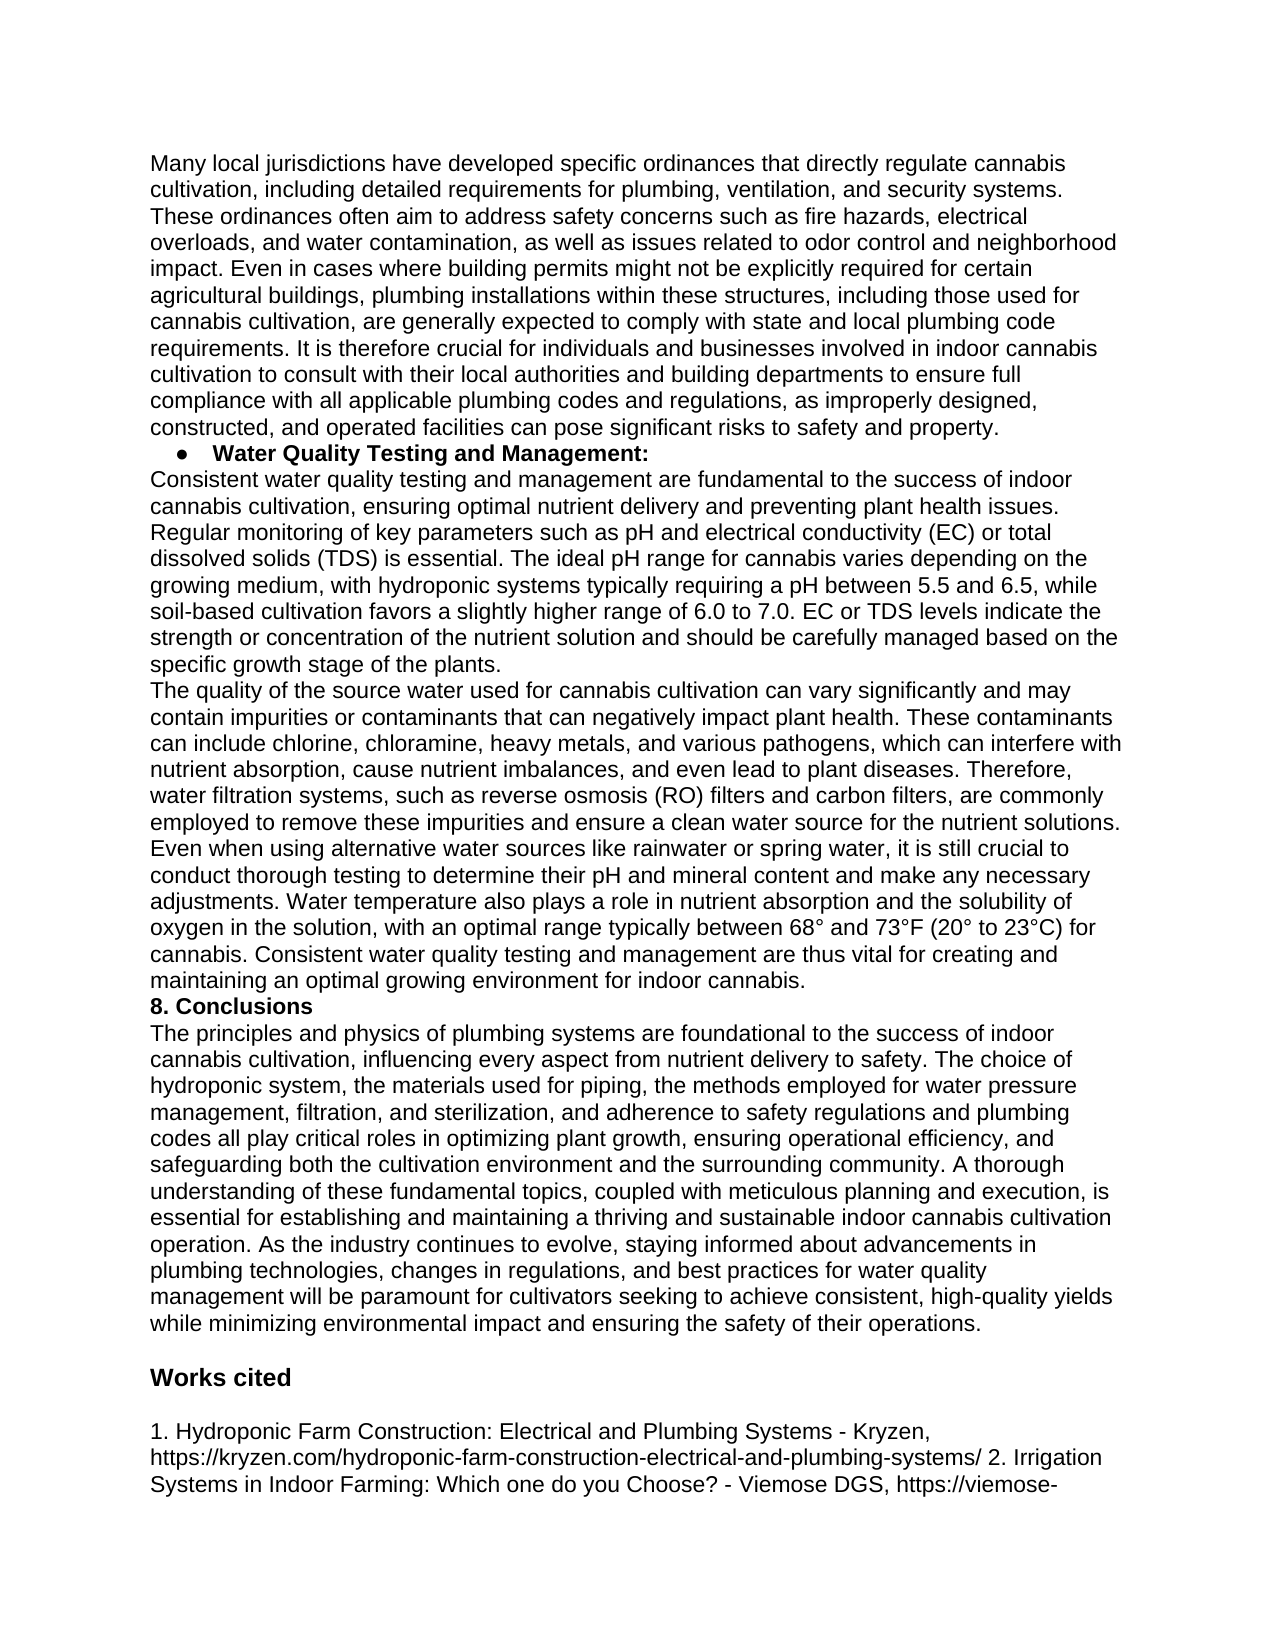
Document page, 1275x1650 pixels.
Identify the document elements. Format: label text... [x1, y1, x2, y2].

text Consistent water quality testing and management are fundamental to the success of indoor cannabis cultivation, ensuring optimal nutrient delivery and preventing plant health issues. Regular monitoring of key parameters such as pH and electrical conductivity (EC) or total dissolved solids (TDS) is essential. The ideal pH range for cannabis varies depending on the growing medium, with hydroponic systems typically requiring a pH between 5.5 and 6.5, while soil-based cultivation favors a slightly higher range of 6.0 to 7.0. EC or TDS levels indicate the strength or concentration of the nutrient solution and should be carefully managed based on the specific growth stage of the plants. [150, 466, 1125, 677]
text 8. Conclusions [150, 993, 1125, 1020]
text The quality of the source water used for cannabis cultivation can vary significantly and may contain impurities or contaminants that can negatively impact plant health. These contaminants can include chlorine, chloramine, heavy metals, and various pathogens, which can interfere with nutrient absorption, cause nutrient imbalances, and even lead to plant diseases. Therefore, water filtration systems, such as reverse osmosis (RO) filters and carbon filters, are commonly employed to remove these impurities and ensure a clean water source for the nutrient solutions. Even when using alternative water sources like rainwater or spring water, it is still crucial to conduct thorough testing to determine their pH and mineral content and make any necessary adjustments. Water temperature also plays a role in nutrient absorption and the solubility of oxygen in the solution, with an optimal range typically between 68° and 73°F (20° to 23°C) for cannabis. Consistent water quality testing and management are thus vital for creating and maintaining an optimal growing environment for indoor cannabis. [150, 677, 1125, 993]
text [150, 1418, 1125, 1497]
subtitle Works cited [150, 1362, 1125, 1391]
text Many local jurisdictions have developed specific ordinances that directly regulate cannabis cultivation, including detailed requirements for plumbing, ventilation, and security systems. These ordinances often aim to address safety concerns such as fire hazards, electrical overloads, and water contamination, as well as issues related to odor control and neighborhood impact. Even in cases where building permits might not be explicitly required for certain agricultural buildings, plumbing installations within these structures, including those used for cannabis cultivation, are generally expected to comply with state and local plumbing code requirements. It is therefore crucial for individuals and businesses involved in indoor cannabis cultivation to consult with their local authorities and building departments to ensure full compliance with all applicable plumbing codes and regulations, as improperly designed, constructed, and operated facilities can pose significant risks to safety and property. [150, 150, 1125, 440]
text The principles and physics of plumbing systems are foundational to the success of indoor cannabis cultivation, influencing every aspect from nutrient delivery to safety. The choice of hydroponic system, the materials used for piping, the methods employed for water pressure management, filtration, and sterilization, and adherence to safety regulations and plumbing codes all play critical roles in optimizing plant growth, ensuring operational efficiency, and safeguarding both the cultivation environment and the surrounding community. A thorough understanding of these fundamental topics, coupled with meticulous planning and execution, is essential for establishing and maintaining a thriving and sustainable indoor cannabis cultivation operation. As the industry continues to evolve, staying informed about advancements in plumbing technologies, changes in regulations, and best practices for water quality management will be paramount for cultivators seeking to achieve consistent, high-quality yields while minimizing environmental impact and ensuring the safety of their operations. [150, 1020, 1125, 1336]
list Water Quality Testing and Management: [175, 440, 1125, 466]
